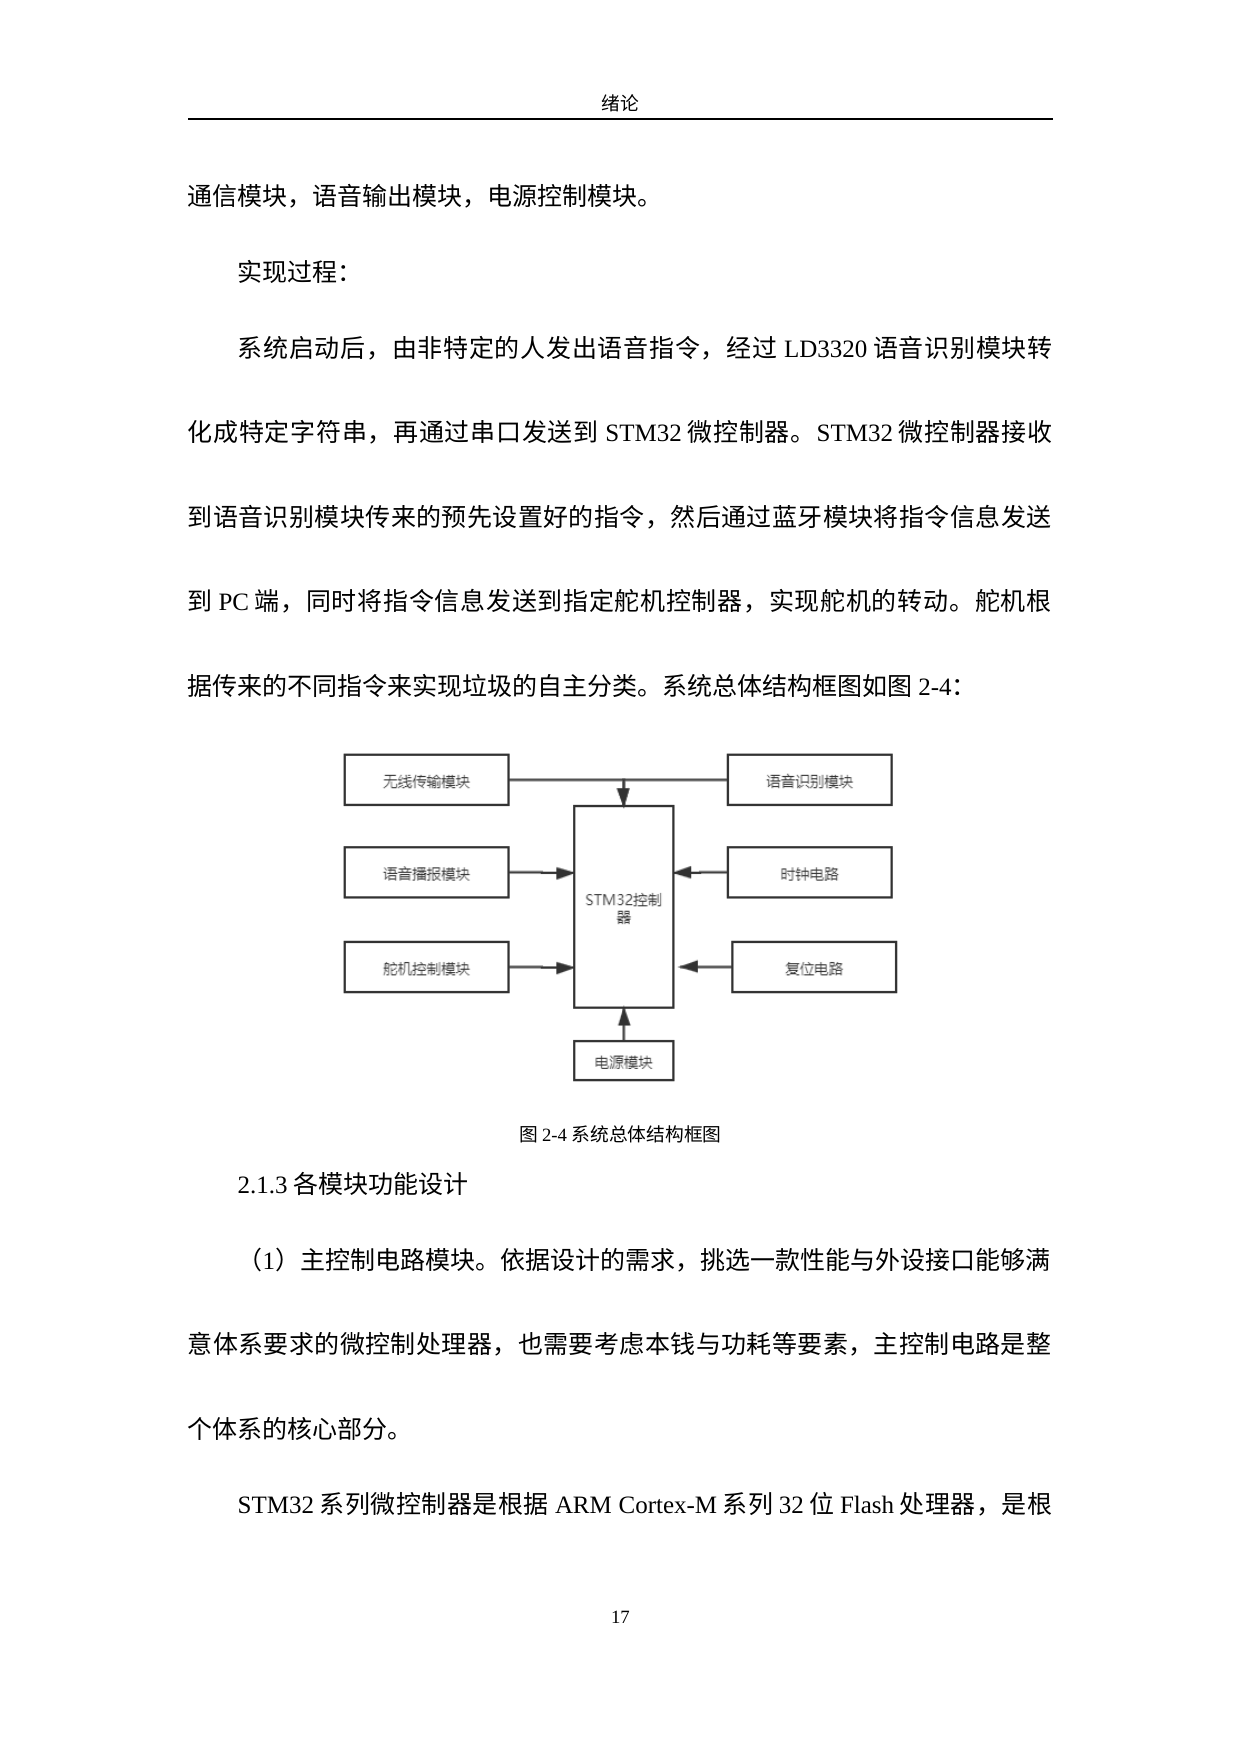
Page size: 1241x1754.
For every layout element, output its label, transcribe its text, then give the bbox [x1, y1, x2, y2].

subtitle 各模块功能设计 [187, 1150, 1053, 1215]
text 本系统包括：单片机最小系统模块，语音识别模块，舵机控制模块，无线通信模块，语音输出模块，电源控制模块。 [187, 162, 1053, 227]
text （1）主控制电路模块。依据设计的需求，挑选一款性能与外设接口能够满意体系要求的微控制处理器，也需要考虑本钱与功耗等要素，主控制电路是整个体系的核心部分。 [187, 1226, 1053, 1460]
picture [317, 727, 923, 1108]
text 实现过程： [187, 238, 1053, 303]
